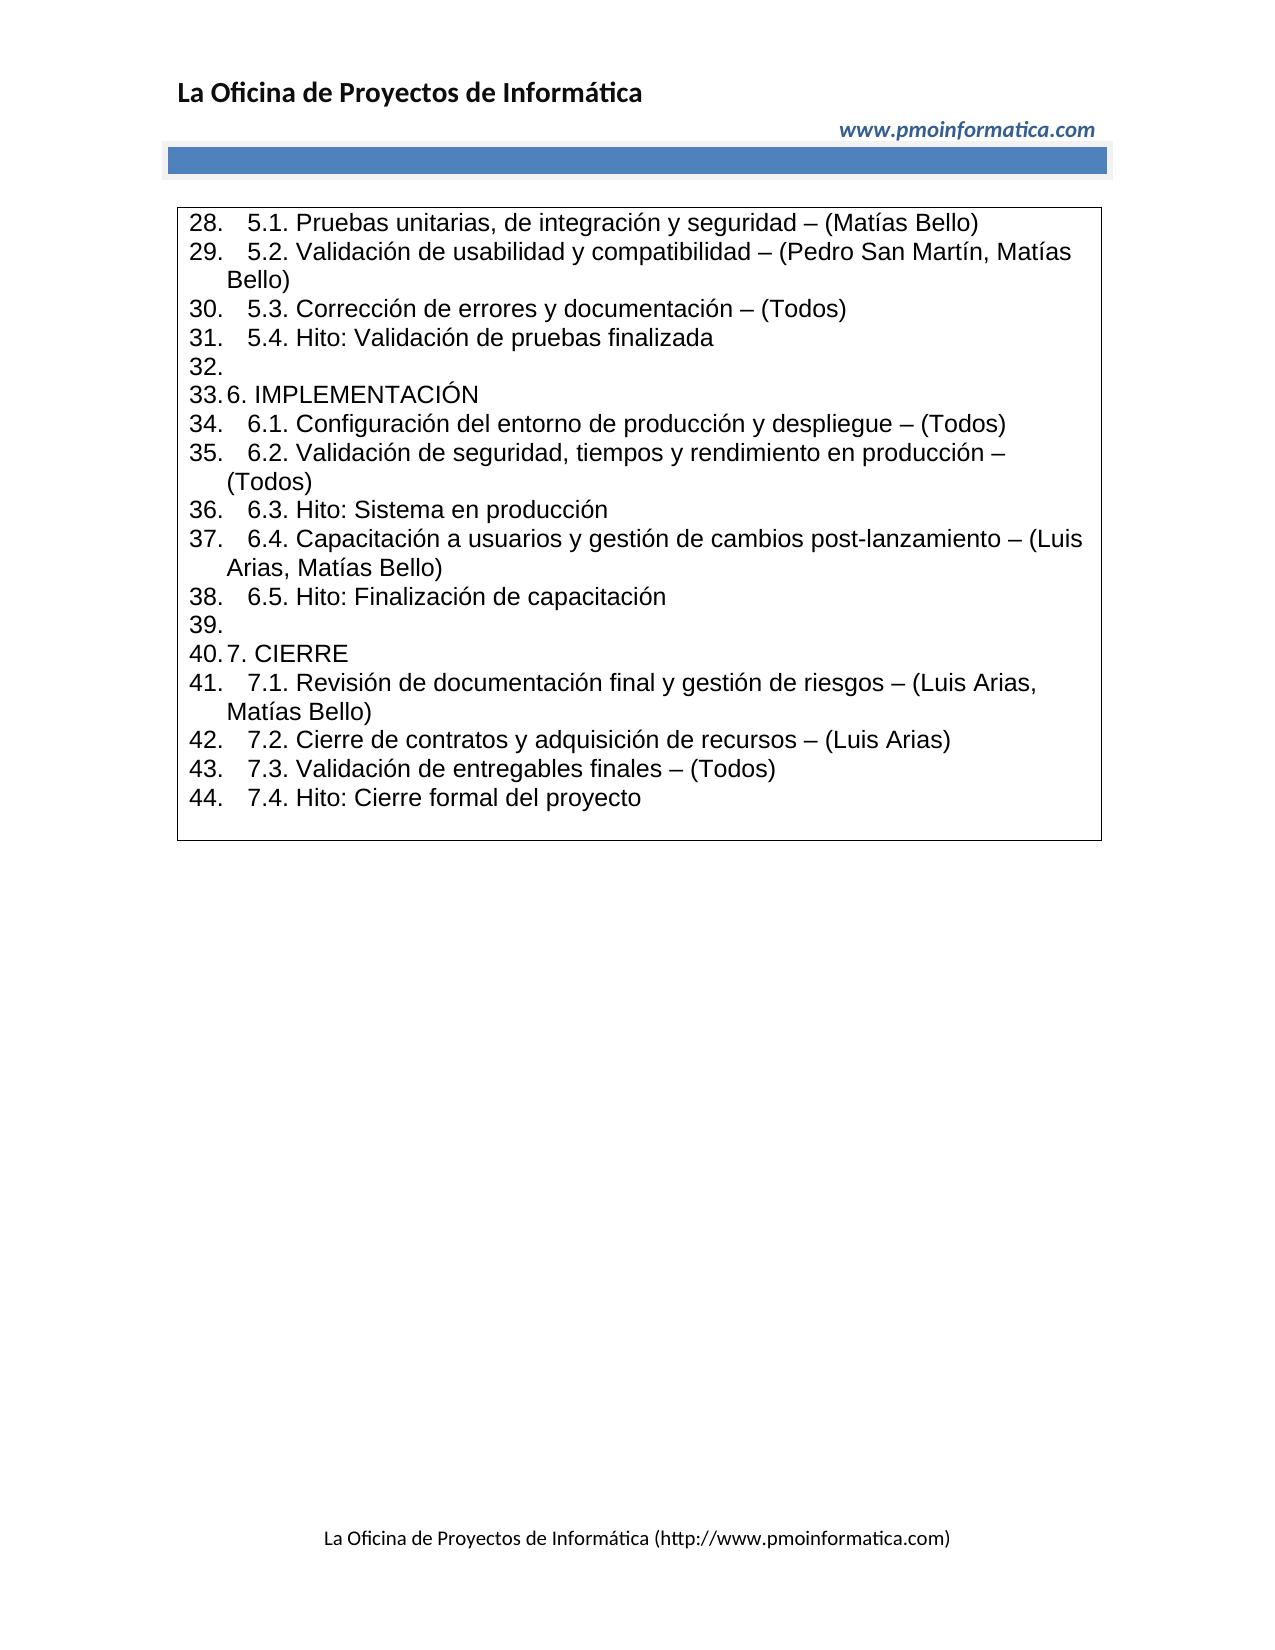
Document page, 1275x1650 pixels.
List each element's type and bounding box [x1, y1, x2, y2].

table_header [178, 208, 1101, 840]
